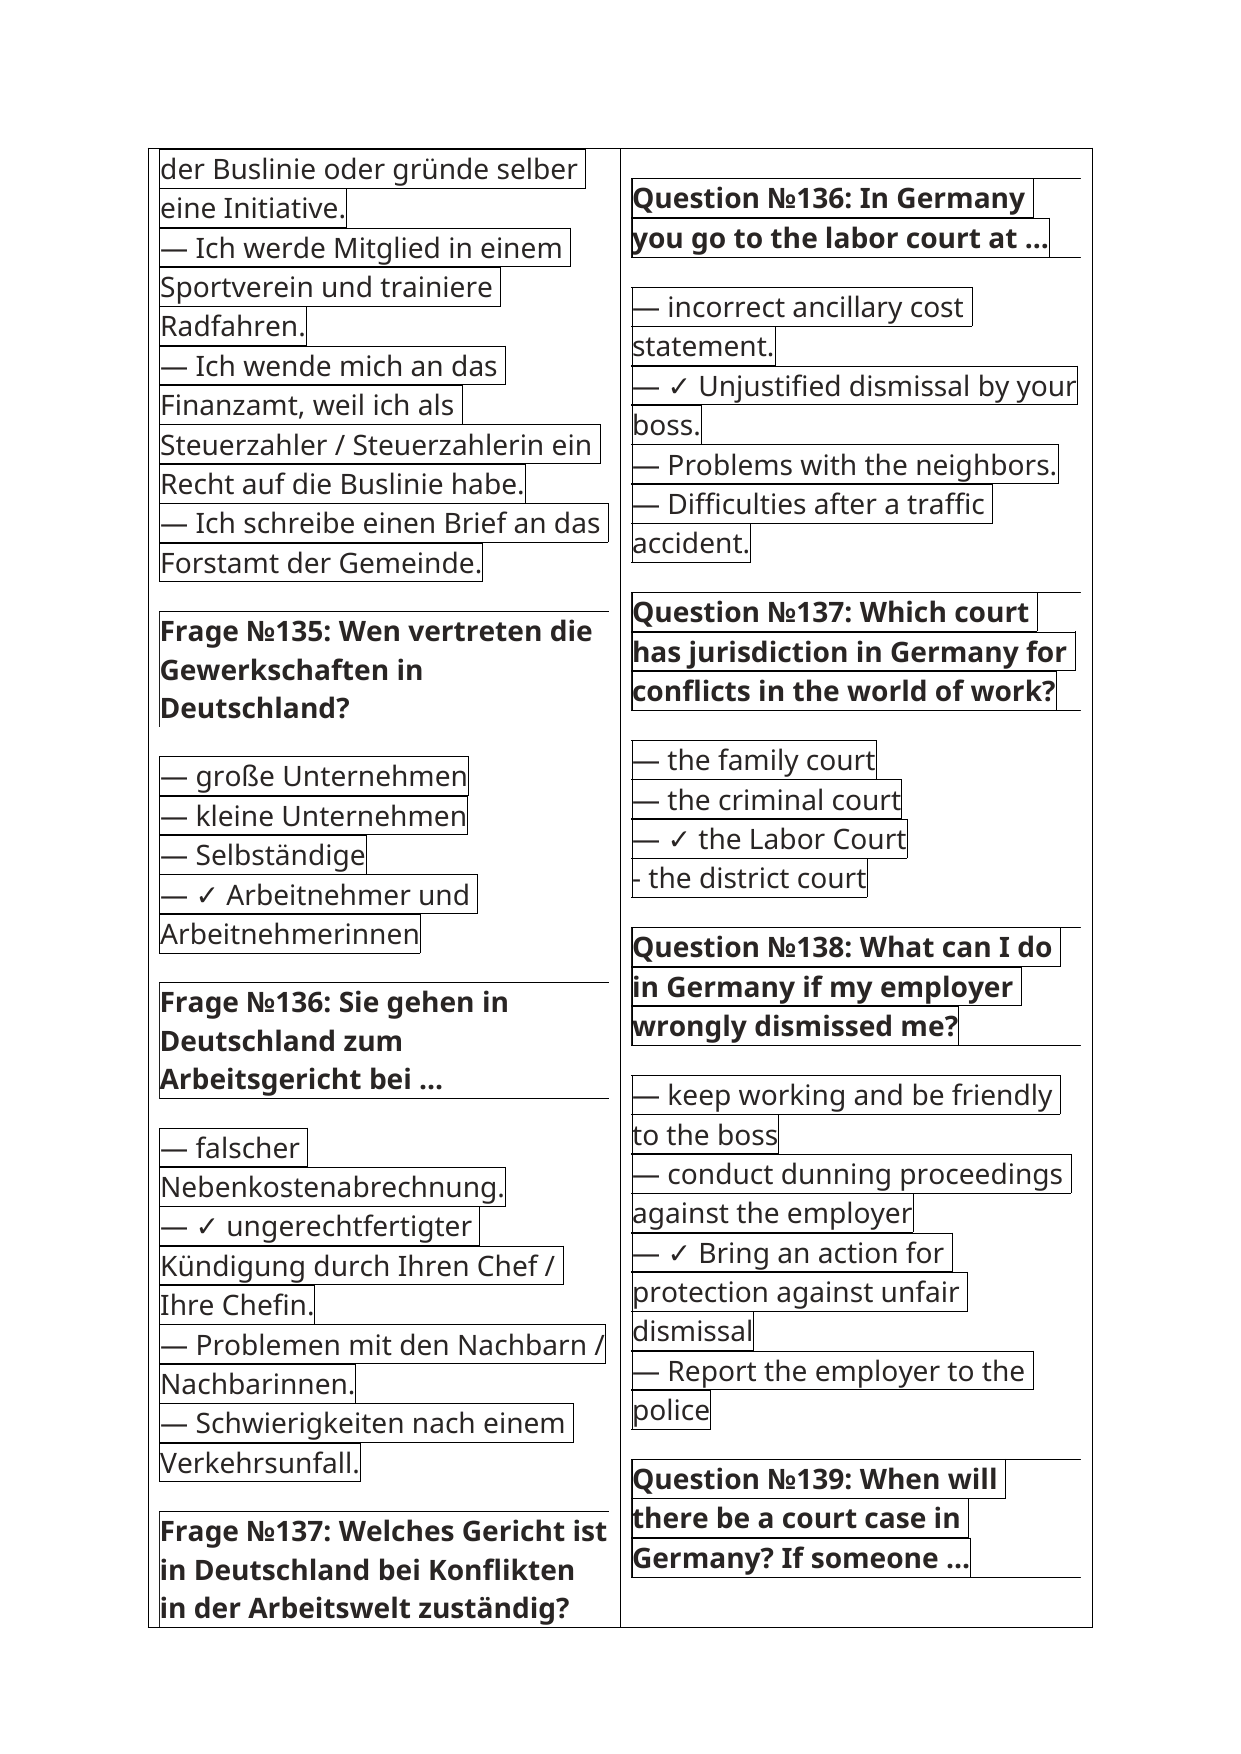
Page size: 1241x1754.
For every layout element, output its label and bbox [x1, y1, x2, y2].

table_header [621, 149, 1092, 1627]
table_header [149, 149, 620, 1627]
